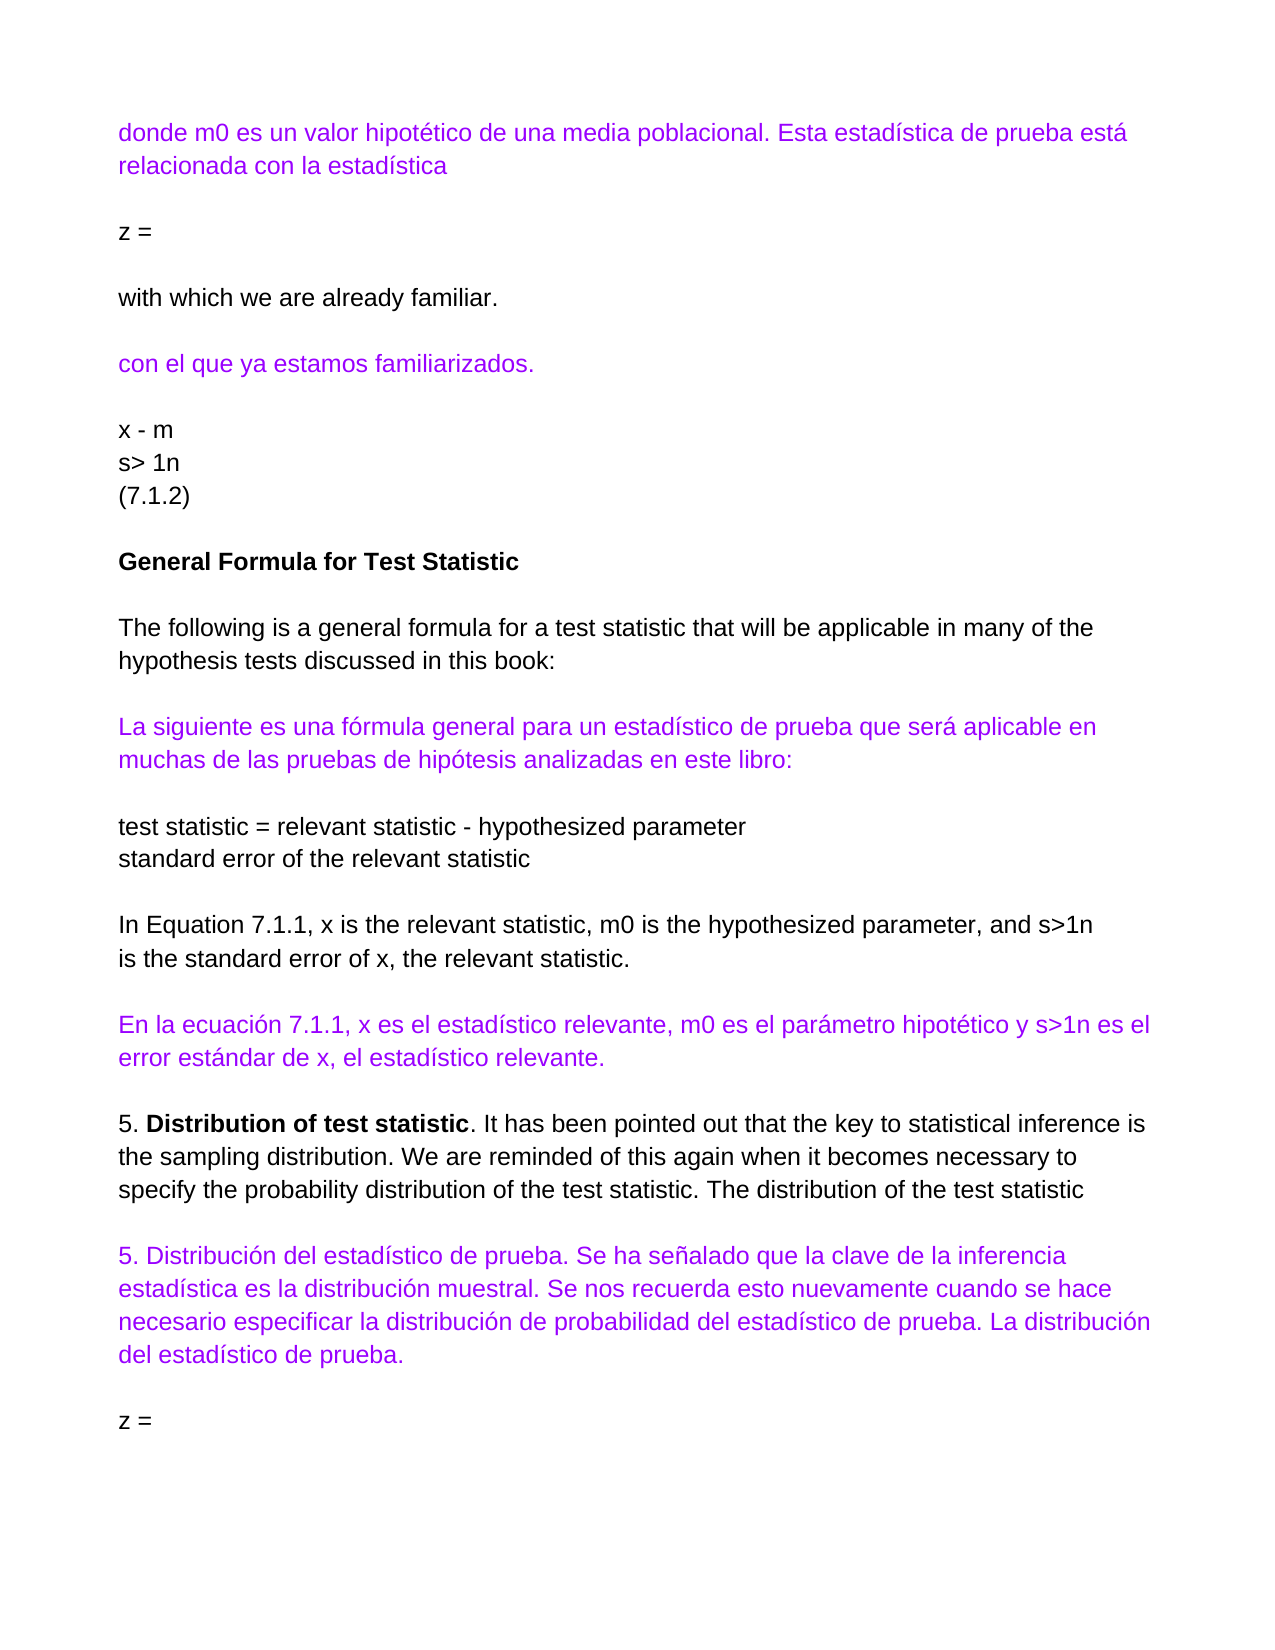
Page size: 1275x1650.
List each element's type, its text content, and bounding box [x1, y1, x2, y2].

text 5. Distribución del estadístico de prueba. Se ha señalado que la clave de la inferencia estadística es la distribución muestral. Se nos recuerda esto nuevamente cuando se hace necesario especificar la distribución de probabilidad del estadístico de prueba. La distribución del estadístico de prueba. [118, 1241, 1157, 1368]
text La siguiente es una fórmula general para un estadístico de prueba que será aplicable en muchas de las pruebas de hipótesis analizadas en este libro: [118, 712, 1157, 774]
text test statistic = relevant statistic - hypothesized parameter [118, 811, 1157, 840]
text con el que ya estamos familiarizados. [118, 349, 1157, 378]
text with which we are already familiar. [118, 283, 1157, 312]
text The following is a general formula for a test statistic that will be applicable in many of the hypothesis tests discussed in this book: [118, 613, 1157, 675]
text x - m [118, 415, 1157, 444]
text General Formula for Test Statistic [118, 547, 1157, 576]
text z = [118, 217, 1157, 246]
text donde m0 es un valor hipotético de una media poblacional. Esta estadística de prueba está relacionada con la estadística [118, 118, 1157, 180]
text (7.1.2) [118, 481, 1157, 510]
text s> 1n [118, 448, 1157, 477]
text standard error of the relevant statistic [118, 844, 1157, 873]
text z = [118, 1406, 1157, 1434]
text is the standard error of x, the relevant statistic. [118, 943, 1157, 972]
text 5. Distribution of test statistic. It has been pointed out that the key to statistical inference is the sampling distribution. We are reminded of this again when it becomes necessary to specify the probability distribution of the test statistic. The distribution of the test statistic [118, 1109, 1157, 1203]
text En la ecuación 7.1.1, x es el estadístico relevante, m0 es el parámetro hipotético y s>1n es el error estándar de x, el estadístico relevante. [118, 1009, 1157, 1071]
text In Equation 7.1.1, x is the relevant statistic, m0 is the hypothesized parameter, and s>1n [118, 911, 1157, 939]
